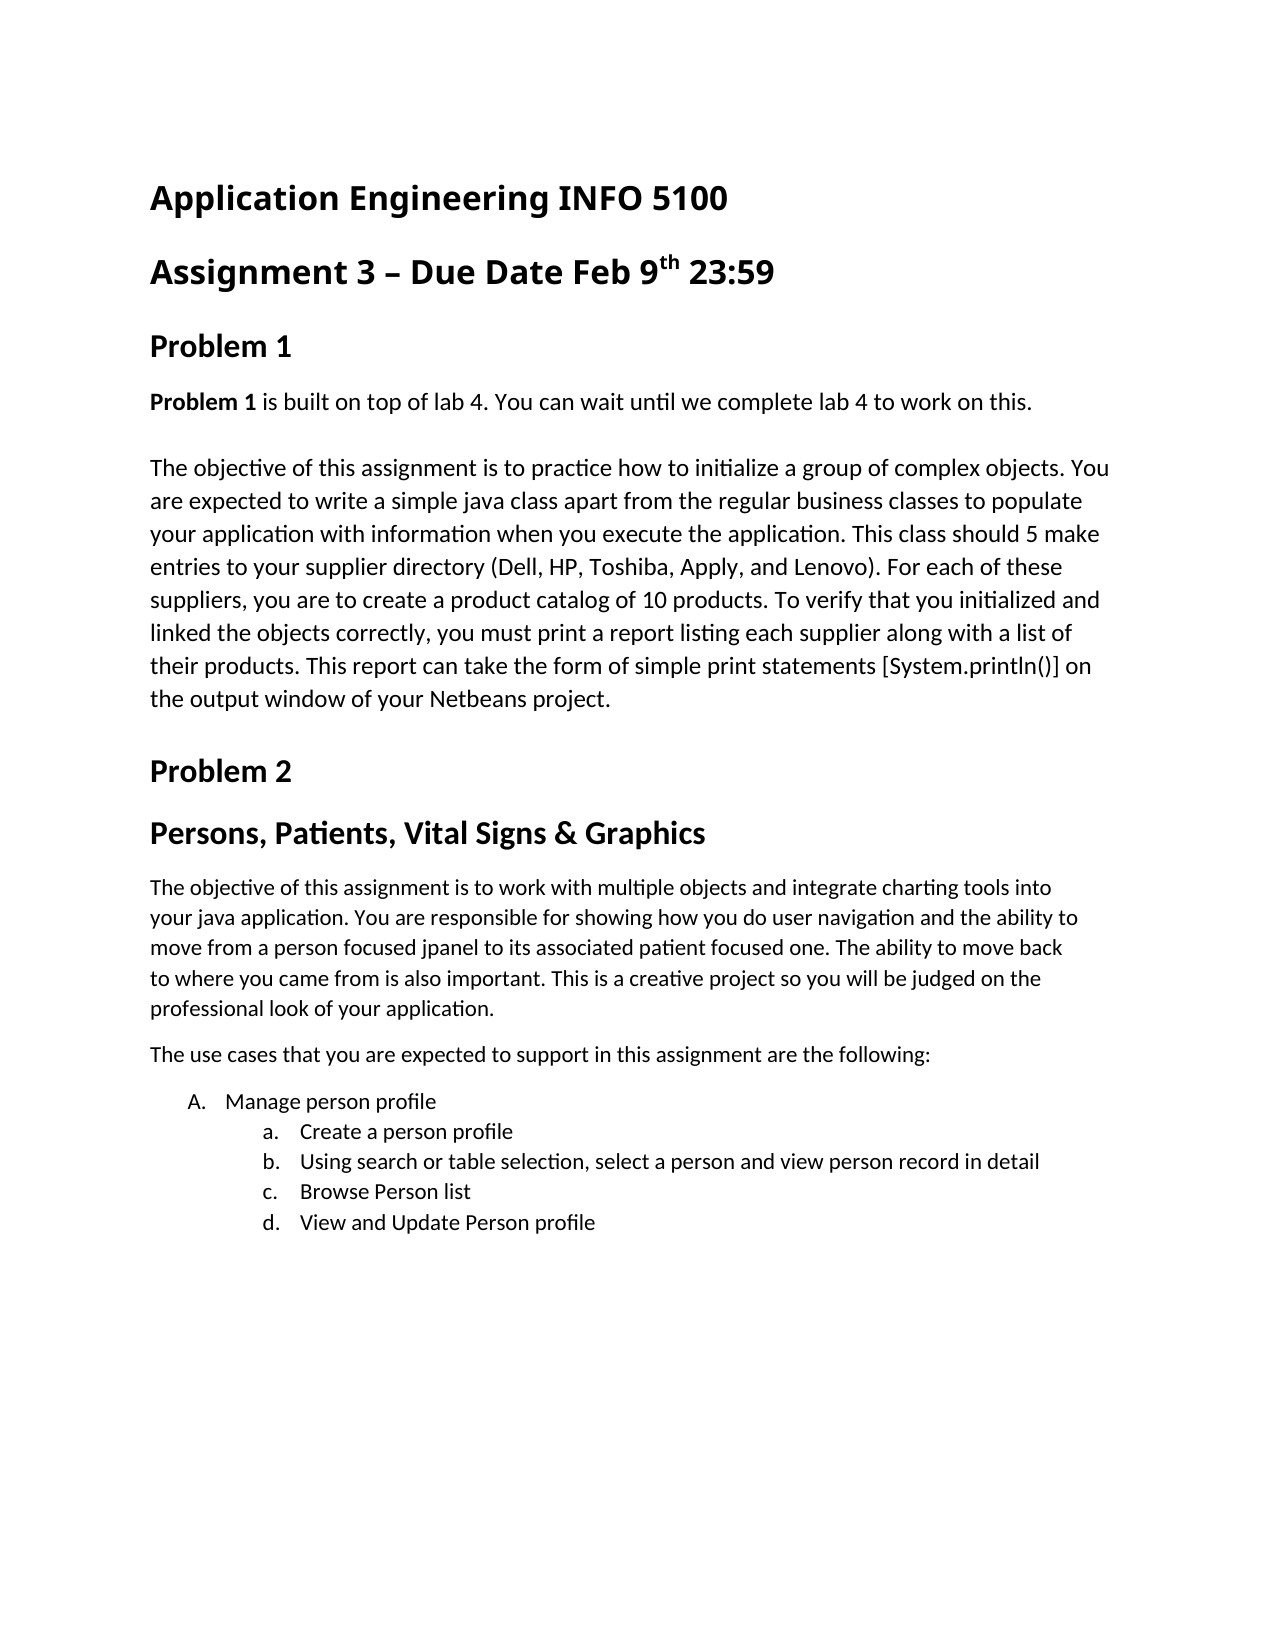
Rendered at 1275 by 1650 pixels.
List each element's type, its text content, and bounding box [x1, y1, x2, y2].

text Problem 2 [150, 751, 1117, 791]
list View and Update Person profile [262, 1208, 1117, 1236]
list Using search or table selection, select a person and view person record in detail [262, 1147, 1108, 1175]
text The use cases that you are expected to support in this assignment are the following: [150, 1040, 1117, 1068]
list Manage person profile [187, 1087, 1117, 1115]
subtitle Application Engineering INFO 5100 [150, 175, 1117, 220]
text Problem 1 [150, 325, 1117, 366]
text The objective of this assignment is to practice how to initialize a group of complex objects. You are expected to write a simple java class apart from the regular business classes to populate your application with information when you execute the application. This class should 5 make entries to your supplier directory (Dell, HP, Toshiba, Apply, and Lenovo). For each of these suppliers, you are to create a product catalog of 10 products. To verify that you initialized and linked the objects correctly, you must print a report listing each supplier along with a list of their products. This report can take the form of simple print statements [System.println()] on the output window of your Netbeans project. [150, 452, 1117, 713]
list Browse Person list [262, 1177, 1117, 1206]
list Create a person profile [262, 1117, 1117, 1145]
text The objective of this assignment is to work with multiple objects and integrate charting tools into your java application. You are responsible for showing how you do user navigation and the ability to move from a person focused jpanel to its associated patient focused one. The ability to move back to where you came from is also important. This is a creative project so you will be judged on the professional look of your application. [150, 873, 1085, 1022]
text Persons, Patients, Vital Signs & Graphics [150, 812, 1117, 853]
text Problem 1 is built on top of lab 4. You can wait until we complete lab 4 to work on this. [150, 387, 1117, 417]
subtitle Assignment 3 – Due Date Feb 9th 23:59 [150, 249, 1117, 294]
